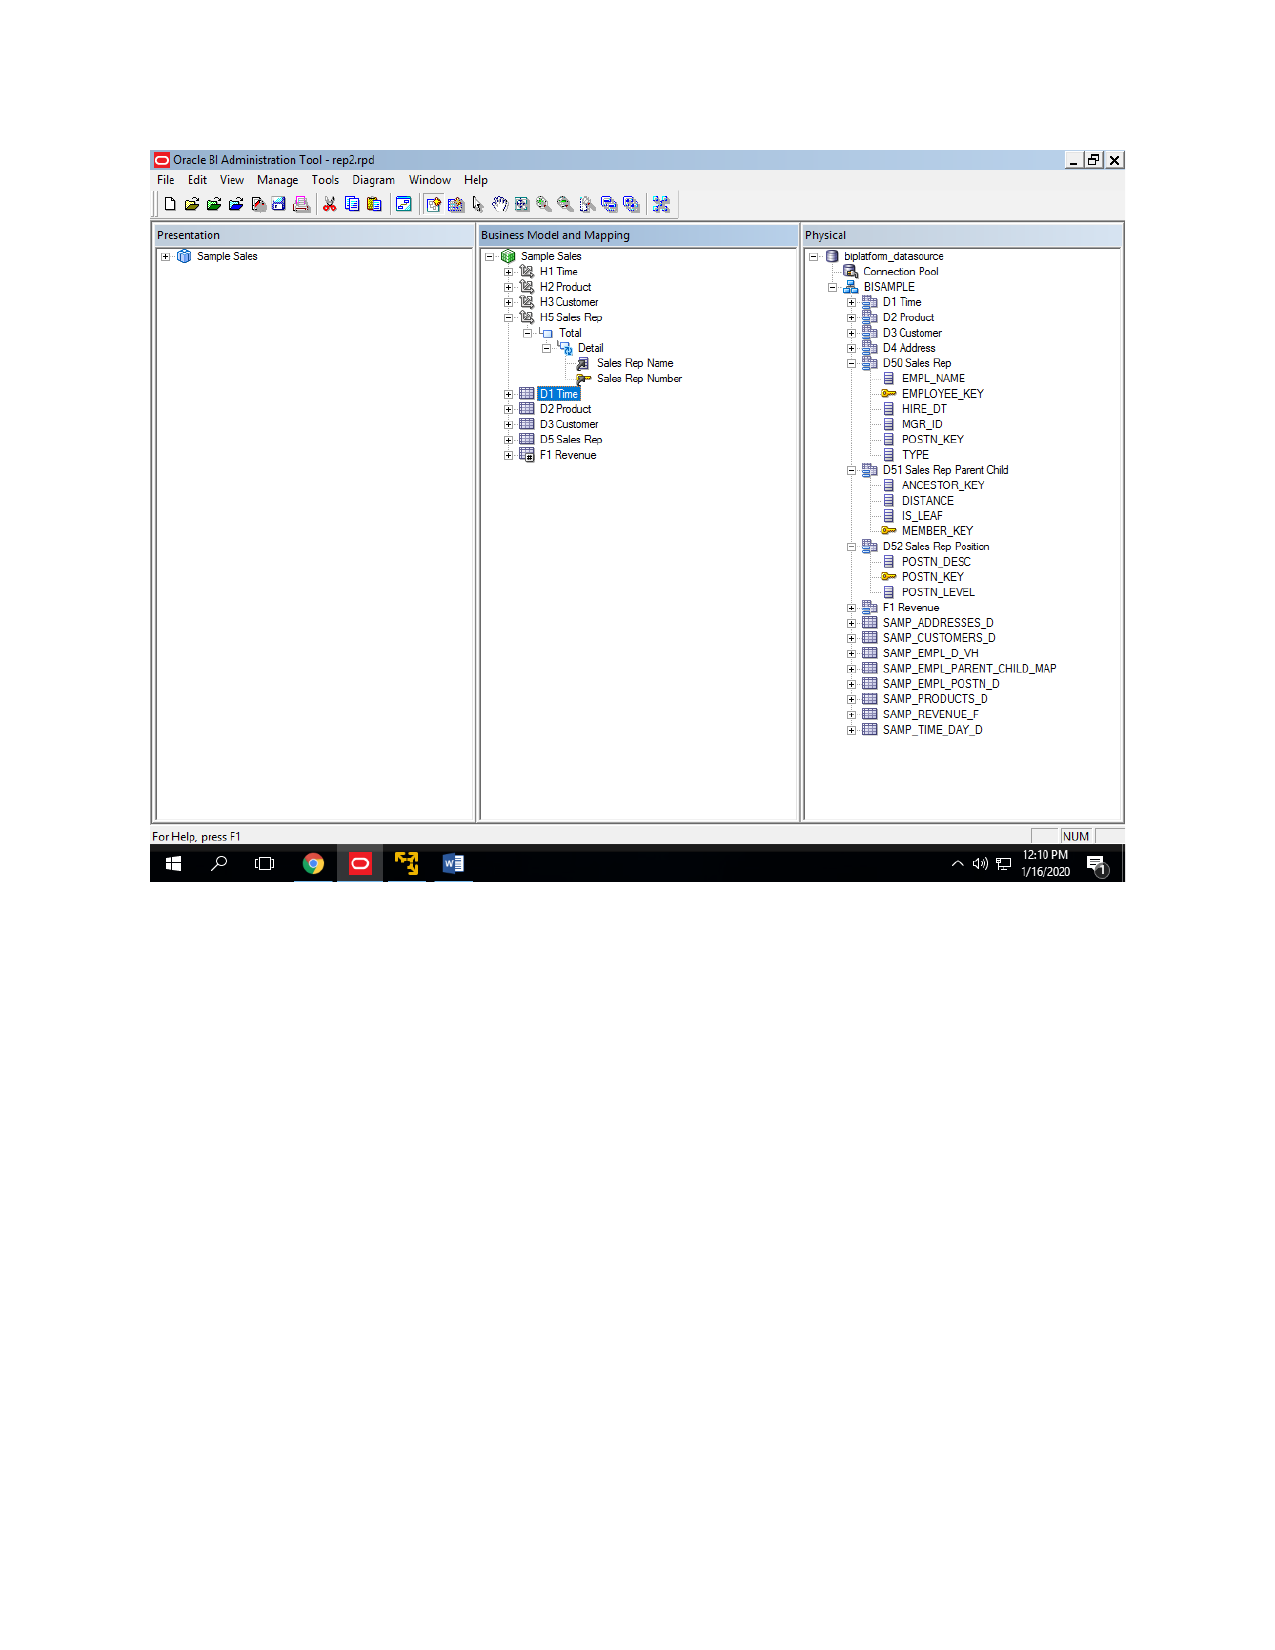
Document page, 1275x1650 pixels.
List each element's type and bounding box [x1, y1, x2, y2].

picture [150, 150, 1125, 882]
